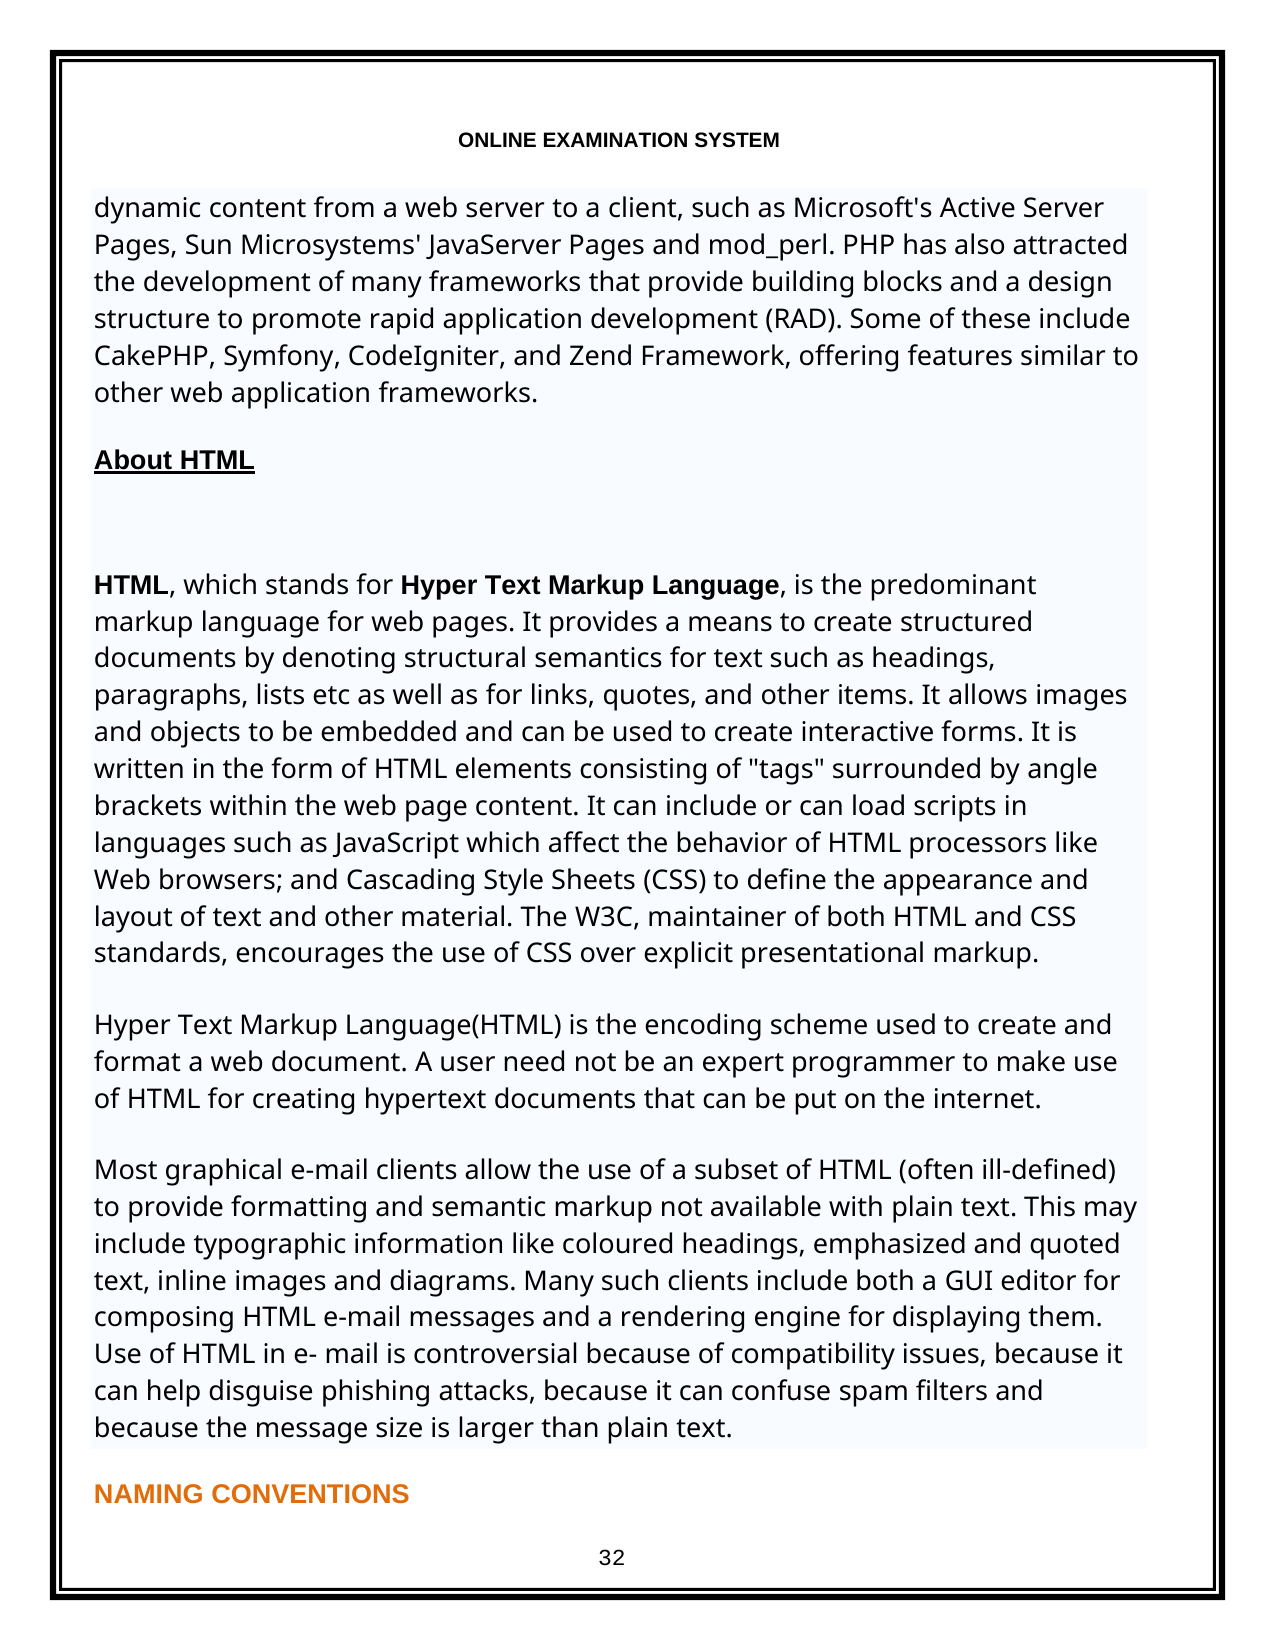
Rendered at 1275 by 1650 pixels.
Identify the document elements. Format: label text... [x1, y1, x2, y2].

text dynamic content from a web server to a client, such as Microsoft's Active Server Pages, Sun Microsystems' JavaServer Pages and mod_perl. PHP has also attracted the development of many frameworks that provide building blocks and a design structure to promote rapid application development (RAD). Some of these include CakePHP, Symfony, CodeIgniter, and Zend Framework, offering features similar to other web application frameworks. [94, 189, 1144, 410]
text HTML, which stands for Hyper Text Markup Language, is the predominant markup language for web pages. It provides a means to create structured documents by denoting structural semantics for text such as headings, paragraphs, lists etc as well as for links, quotes, and other items. It allows images and objects to be embedded and can be used to create interactive forms. It is written in the form of HTML elements consisting of "tags" surrounded by angle brackets within the web page content. It can include or can load scripts in languages such as JavaScript which affect the behavior of HTML processors like Web browsers; and Cascading Style Sheets (CSS) to define the appearance and layout of text and other material. The W3C, maintainer of both HTML and CSS standards, encourages the use of CSS over explicit presentational markup. [94, 565, 1140, 971]
text Most graphical e-mail clients allow the use of a subset of HTML (often ill-defined) to provide formatting and semantic markup not available with plain text. This may include typographic information like coloured headings, emphasized and quoted text, inline images and diagrams. Many such clients include both a GUI editor for composing HTML e-mail messages and a rendering engine for displaying them. Use of HTML in e- mail is controversial because of compatibility issues, because it can help disguise phishing attacks, because it can confuse spam filters and because the message size is larger than plain text. [94, 1150, 1138, 1445]
text NAMING CONVENTIONS [94, 1478, 1158, 1509]
text Hyper Text Markup Language(HTML) is the encoding scheme used to create and format a web document. A user need not be an expert programmer to make use of HTML for creating hypertext documents that can be put on the internet. [94, 1005, 1136, 1116]
subtitle About HTML [94, 444, 1158, 476]
